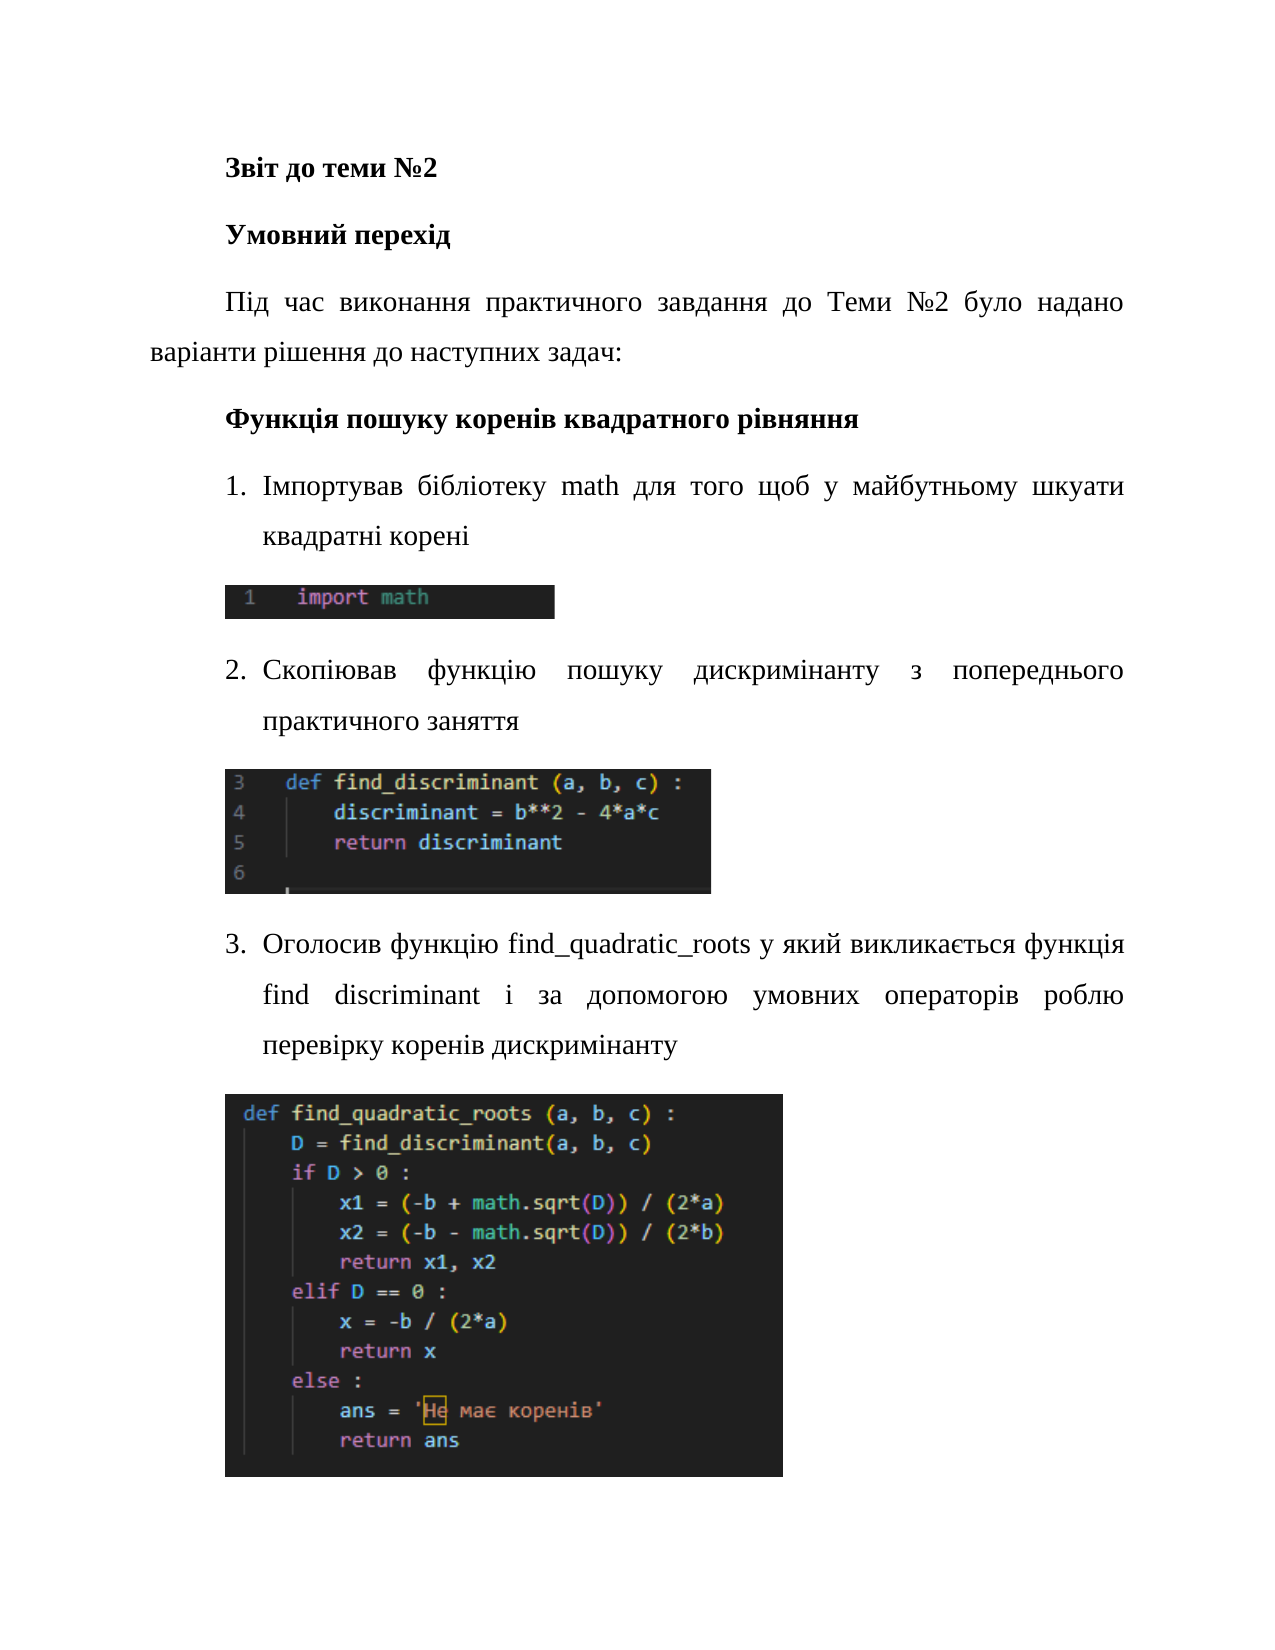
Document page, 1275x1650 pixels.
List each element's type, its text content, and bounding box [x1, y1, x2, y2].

text Під час виконання практичного завдання до Теми №2 було надано варіанти рішення до наступних задач: [150, 284, 1125, 368]
text Умовний перехід [150, 217, 1125, 251]
list Скопіював функцію пошуку дискримінанту з попереднього практичного заняття [225, 652, 1125, 736]
list Оголосив функцію find_quadratic_roots у який викликається функція find discriminant і за допомогою умовних операторів роблю перевірку коренів дискримінанту [225, 927, 1125, 1061]
text Звіт до теми №2 [150, 150, 1125, 183]
picture [225, 585, 555, 619]
text Функція пошуку коренів квадратного рівняння [150, 401, 1125, 435]
picture [225, 1094, 783, 1477]
picture [225, 769, 712, 894]
list Імпортував бібліотеку math для того щоб у майбутньому шкуати квадратні корені [225, 468, 1125, 552]
